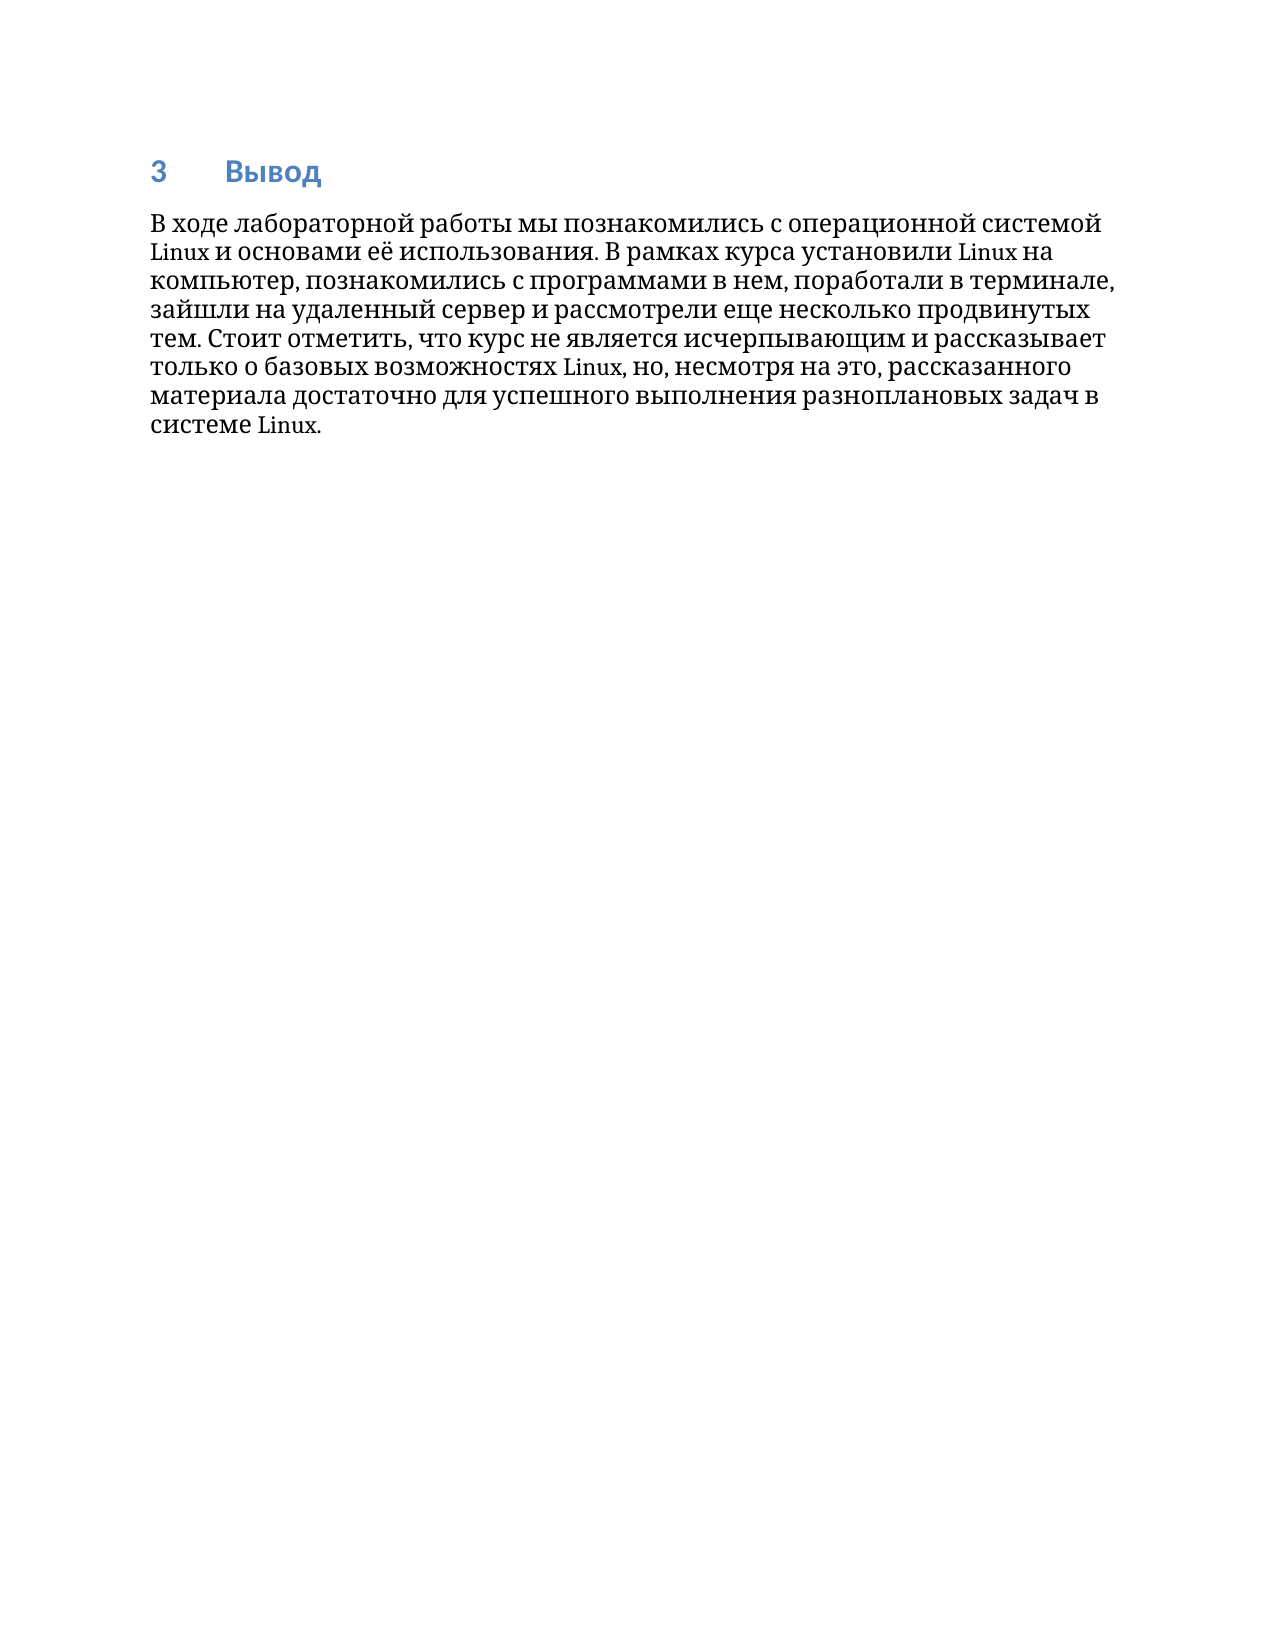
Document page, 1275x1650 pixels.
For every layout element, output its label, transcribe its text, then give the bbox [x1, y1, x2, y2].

subtitle 3 Вывод [150, 150, 1125, 191]
text В ходе лабораторной работы мы познакомились с операционной системой Linux и основами её использования. В рамках курса установили Linux на компьютер, познакомились с программами в нем, поработали в терминале, зайшли на удаленный сервер и рассмотрели еще несколько продвинутых тем. Стоит отметить, что курс не является исчерпывающим и рассказывает только о базовых возможностях Linux, но, несмотря на это, рассказанного материала достаточно для успешного выполнения разноплановых задач в системе Linux. [150, 209, 1125, 439]
